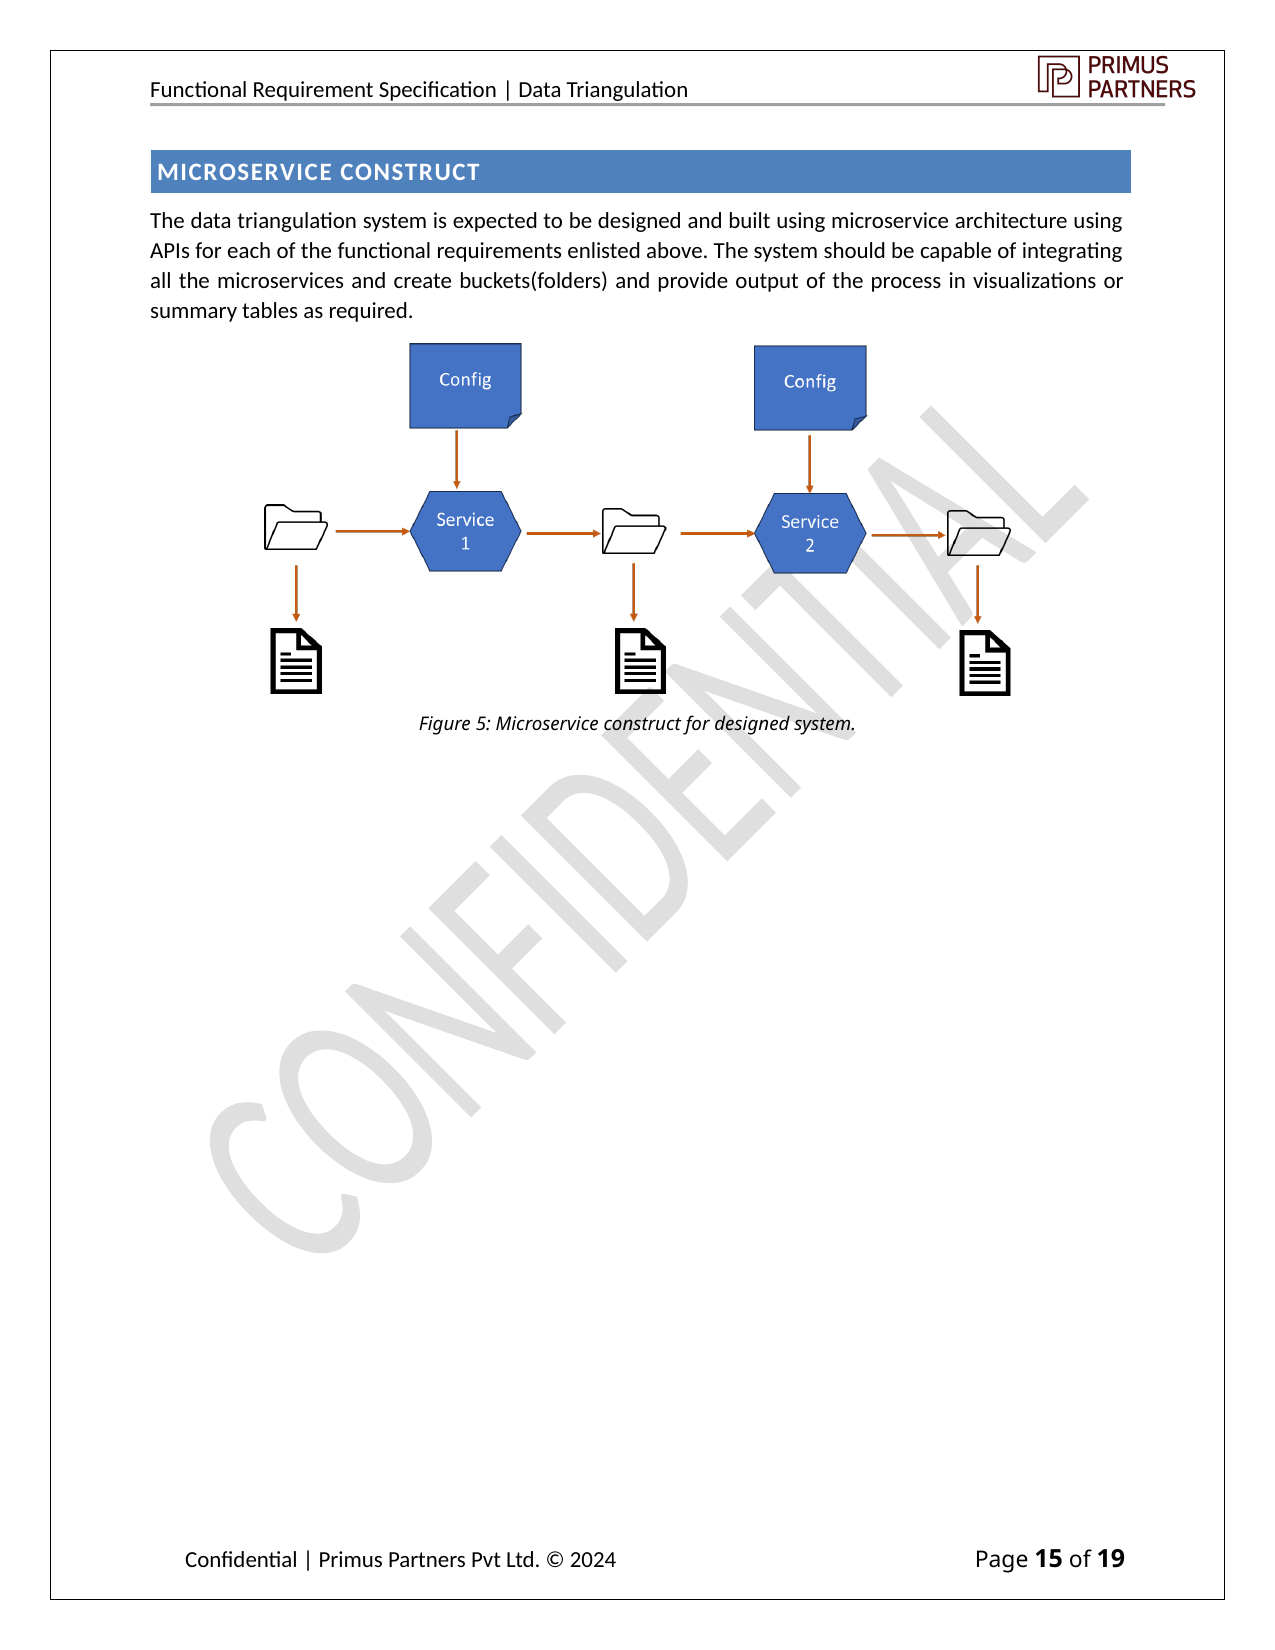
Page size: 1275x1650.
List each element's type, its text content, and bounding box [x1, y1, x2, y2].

subtitle MICROSERVICE CONSTRUCT [157, 156, 1125, 187]
picture [1028, 46, 1202, 50]
picture [264, 343, 1011, 696]
text Figure 5: Microservice construct for designed system. [150, 711, 1125, 736]
text The data triangulation system is expected to be designed and built using microservice architecture using APIs for each of the functional requirements enlisted above. The system should be capable of integrating all the microservices and create buckets(folders) and provide output of the process in visualizations or summary tables as required. [150, 206, 1125, 324]
picture [1028, 51, 1202, 108]
